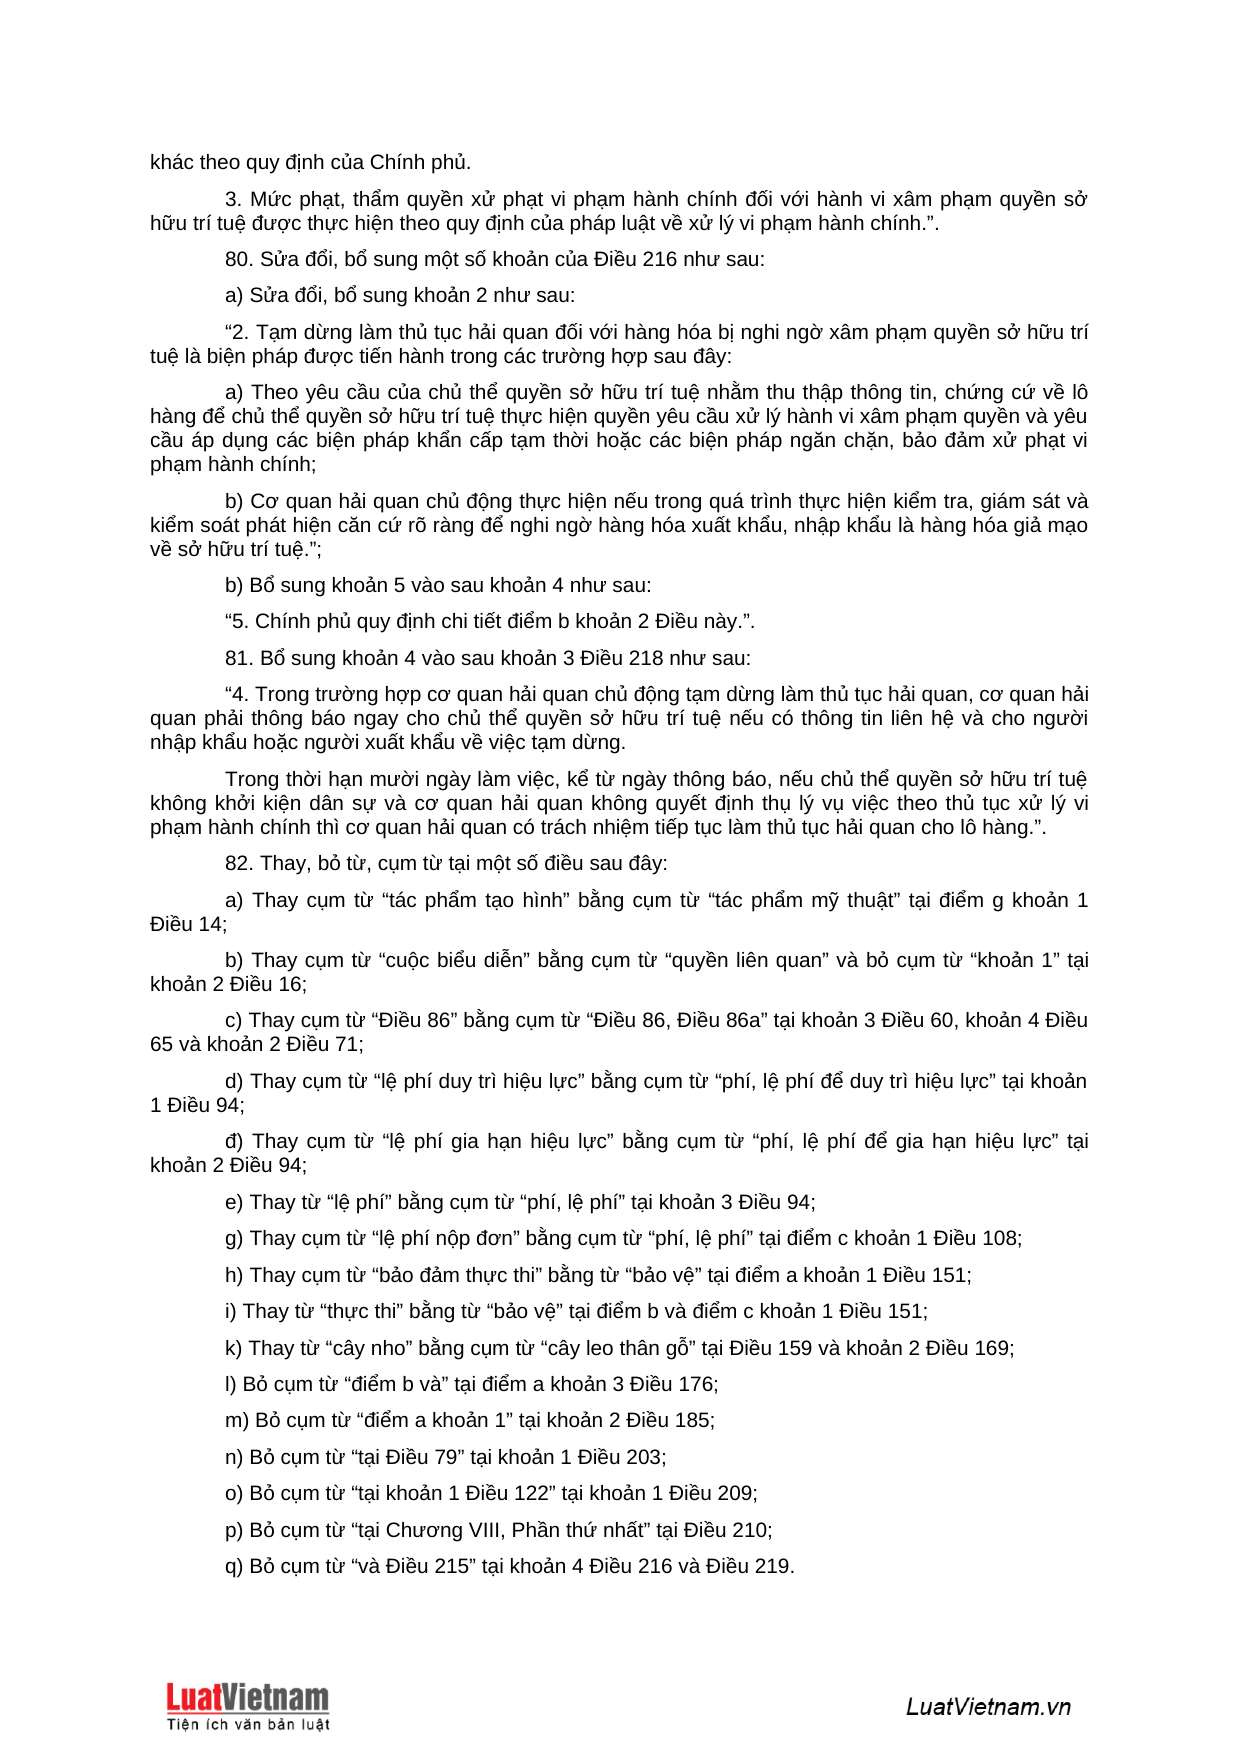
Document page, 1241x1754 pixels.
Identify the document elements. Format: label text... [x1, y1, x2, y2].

text “4. Trong trường hợp cơ quan hải quan chủ động tạm dừng làm thủ tục hải quan, cơ quan hải quan phải thông báo ngay cho chủ thể quyền sở hữu trí tuệ nếu có thông tin liên hệ và cho người nhập khẩu hoặc người xuất khẩu về việc tạm dừng. [150, 682, 1090, 754]
text a) Sửa đổi, bổ sung khoản 2 như sau: [150, 283, 1090, 307]
text b) Bổ sung khoản 5 vào sau khoản 4 như sau: [150, 573, 1090, 597]
text i) Thay từ “thực thi” bằng từ “bảo vệ” tại điểm b và điểm c khoản 1 Điều 151; [150, 1299, 1090, 1323]
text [150, 150, 1090, 174]
text n) Bỏ cụm từ “tại Điều 79” tại khoản 1 Điều 203; [150, 1445, 1090, 1469]
picture [150, 1660, 1089, 1754]
text “5. Chính phủ quy định chi tiết điểm b khoản 2 Điều này.”. [150, 609, 1090, 633]
text 82. Thay, bỏ từ, cụm từ tại một số điều sau đây: [150, 851, 1090, 875]
text Trong thời hạn mười ngày làm việc, kể từ ngày thông báo, nếu chủ thể quyền sở hữu trí tuệ không khởi kiện dân sự và cơ quan hải quan không quyết định thụ lý vụ việc theo thủ tục xử lý vi phạm hành chính thì cơ quan hải quan có trách nhiệm tiếp tục làm thủ tục hải quan cho lô hàng.”. [150, 767, 1090, 838]
text d) Thay cụm từ “lệ phí duy trì hiệu lực” bằng cụm từ “phí, lệ phí để duy trì hiệu lực” tại khoản 1 Điều 94; [150, 1069, 1090, 1117]
text a) Thay cụm từ “tác phẩm tạo hình” bằng cụm từ “tác phẩm mỹ thuật” tại điểm g khoản 1 Điều 14; [150, 887, 1090, 935]
text g) Thay cụm từ “lệ phí nộp đơn” bằng cụm từ “phí, lệ phí” tại điểm c khoản 1 Điều 108; [150, 1226, 1090, 1250]
text h) Thay cụm từ “bảo đảm thực thi” bằng từ “bảo vệ” tại điểm a khoản 1 Điều 151; [150, 1262, 1090, 1286]
text b) Thay cụm từ “cuộc biểu diễn” bằng cụm từ “quyền liên quan” và bỏ cụm từ “khoản 1” tại khoản 2 Điều 16; [150, 948, 1090, 996]
text q) Bỏ cụm từ “và Điều 215” tại khoản 4 Điều 216 và Điều 219. [150, 1554, 1090, 1578]
text k) Thay từ “cây nho” bằng cụm từ “cây leo thân gỗ” tại Điều 159 và khoản 2 Điều 169; [150, 1335, 1090, 1359]
text 81. Bổ sung khoản 4 vào sau khoản 3 Điều 218 như sau: [150, 646, 1090, 670]
text b) Cơ quan hải quan chủ động thực hiện nếu trong quá trình thực hiện kiểm tra, giám sát và kiểm soát phát hiện căn cứ rõ ràng để nghi ngờ hàng hóa xuất khẩu, nhập khẩu là hàng hóa giả mạo về sở hữu trí tuệ.”; [150, 488, 1090, 560]
text a) Theo yêu cầu của chủ thể quyền sở hữu trí tuệ nhằm thu thập thông tin, chứng cứ về lô hàng để chủ thể quyền sở hữu trí tuệ thực hiện quyền yêu cầu xử lý hành vi xâm phạm quyền và yêu cầu áp dụng các biện pháp khẩn cấp tạm thời hoặc các biện pháp ngăn chặn, bảo đảm xử phạt vi phạm hành chính; [150, 380, 1090, 476]
text l) Bỏ cụm từ “điểm b và” tại điểm a khoản 3 Điều 176; [150, 1372, 1090, 1396]
text 3. Mức phạt, thẩm quyền xử phạt vi phạm hành chính đối với hành vi xâm phạm quyền sở hữu trí tuệ được thực hiện theo quy định của pháp luật về xử lý vi phạm hành chính.”. [150, 186, 1090, 234]
text o) Bỏ cụm từ “tại khoản 1 Điều 122” tại khoản 1 Điều 209; [150, 1481, 1090, 1505]
text m) Bỏ cụm từ “điểm a khoản 1” tại khoản 2 Điều 185; [150, 1408, 1090, 1432]
text e) Thay từ “lệ phí” bằng cụm từ “phí, lệ phí” tại khoản 3 Điều 94; [150, 1189, 1090, 1213]
text 80. Sửa đổi, bổ sung một số khoản của Điều 216 như sau: [150, 247, 1090, 271]
text c) Thay cụm từ “Điều 86” bằng cụm từ “Điều 86, Điều 86a” tại khoản 3 Điều 60, khoản 4 Điều 65 và khoản 2 Điều 71; [150, 1008, 1090, 1056]
text p) Bỏ cụm từ “tại Chương VIII, Phần thứ nhất” tại Điều 210; [150, 1518, 1090, 1542]
text “2. Tạm dừng làm thủ tục hải quan đối với hàng hóa bị nghi ngờ xâm phạm quyền sở hữu trí tuệ là biện pháp được tiến hành trong các trường hợp sau đây: [150, 320, 1090, 368]
text đ) Thay cụm từ “lệ phí gia hạn hiệu lực” bằng cụm từ “phí, lệ phí để gia hạn hiệu lực” tại khoản 2 Điều 94; [150, 1129, 1090, 1177]
